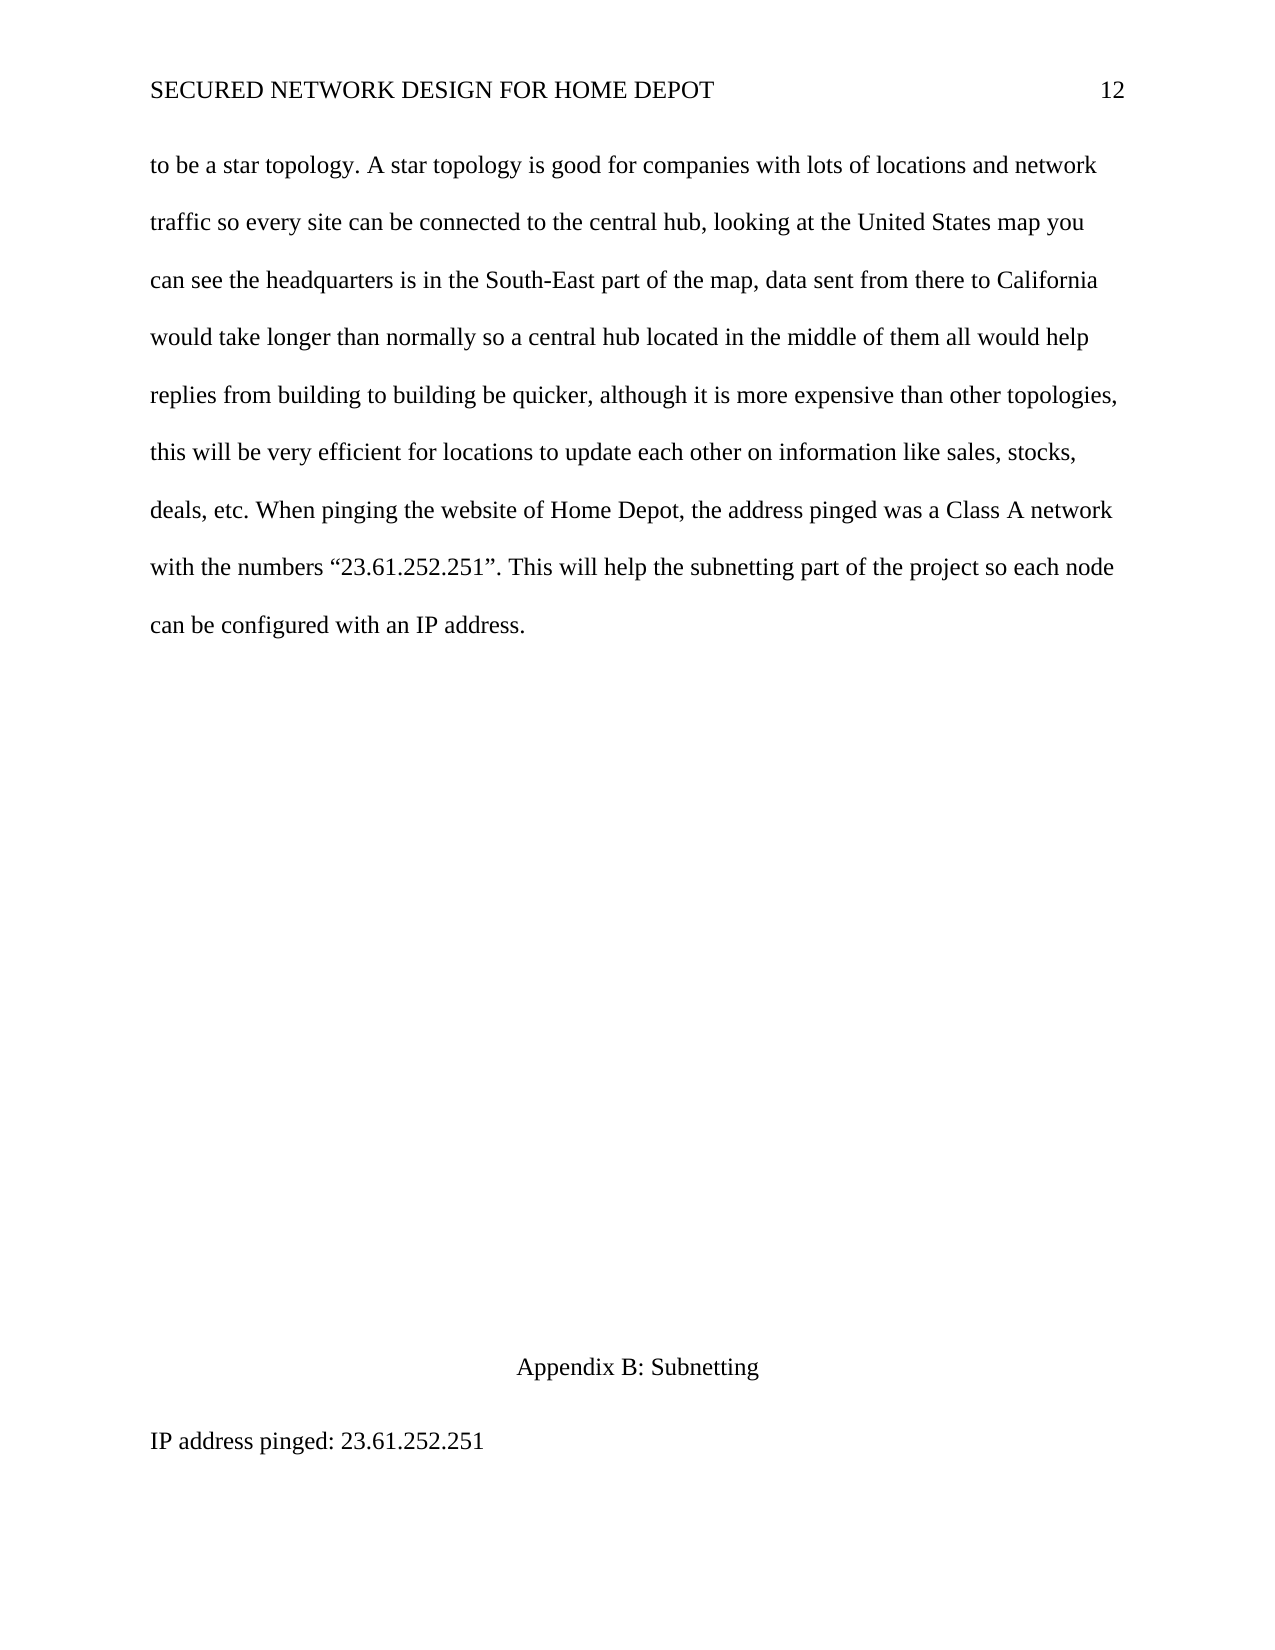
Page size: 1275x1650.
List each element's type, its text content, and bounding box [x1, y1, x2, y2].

text IP address pinged: 23.61.252.251 [150, 1426, 1125, 1454]
text Appendix B: Subnetting [150, 1352, 1125, 1380]
